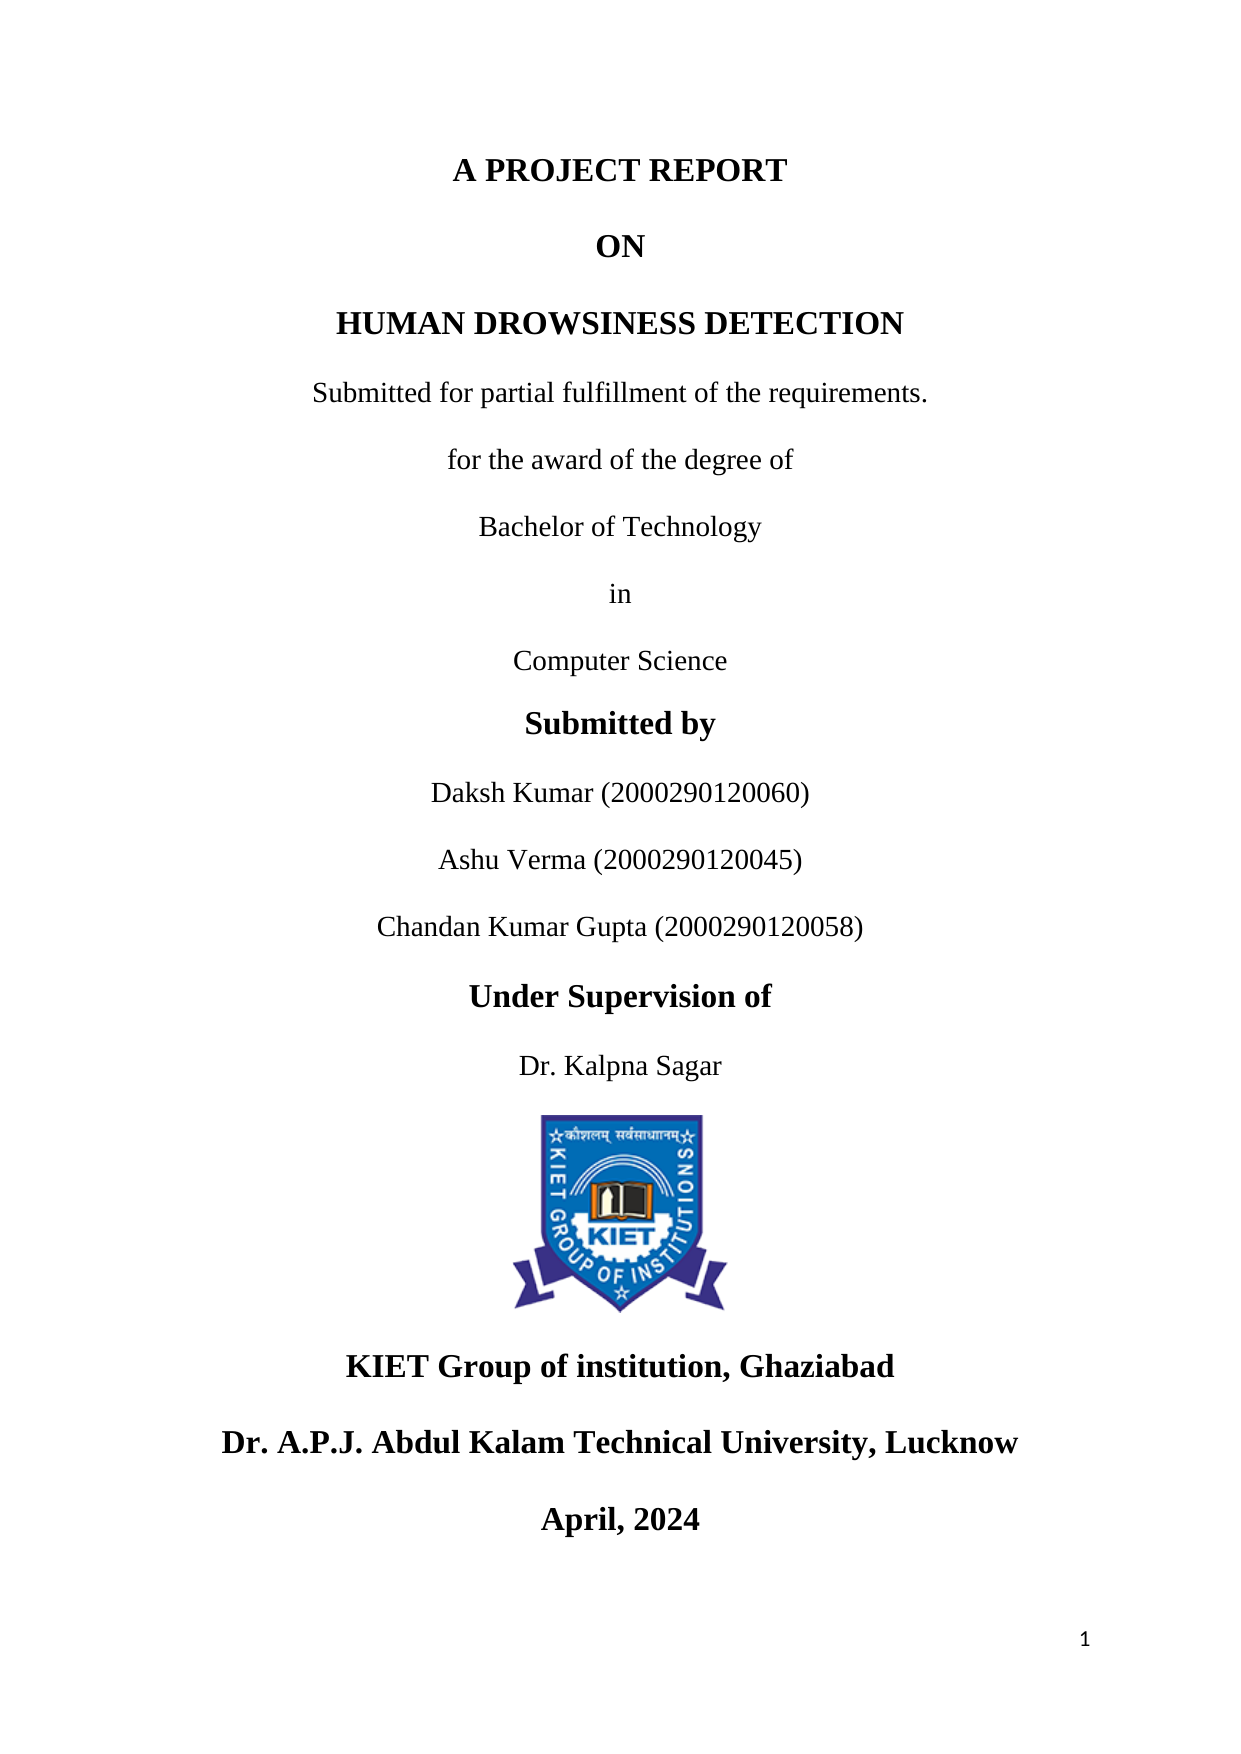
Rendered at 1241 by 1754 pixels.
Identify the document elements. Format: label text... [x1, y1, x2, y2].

text for the award of the degree of [150, 442, 1090, 476]
text in [150, 576, 1090, 610]
text Daksh Kumar (2000290120060) [150, 775, 1090, 809]
text KIET Group of institution, Ghaziabad [150, 1346, 1090, 1384]
text April, 2024 [150, 1499, 1090, 1538]
text HUMAN DROWSINESS DETECTION [150, 303, 1090, 342]
text Submitted by [150, 703, 1090, 742]
text Ashu Verma (2000290120045) [150, 842, 1090, 876]
text Submitted for partial fulfillment of the requirements. [150, 375, 1090, 409]
text Dr. Kalpna Sagar [150, 1048, 1090, 1082]
text Computer Science [150, 643, 1090, 677]
text Dr. A.P.J. Abdul Kalam Technical University, Lucknow [150, 1423, 1090, 1461]
text Bachelor of Technology [150, 509, 1090, 543]
text A PROJECT REPORT [150, 150, 1090, 188]
text Under Supervision of [150, 977, 1090, 1015]
text Chandan Kumar Gupta (2000290120058) [150, 909, 1090, 943]
text ON [150, 227, 1090, 265]
picture [512, 1115, 728, 1313]
